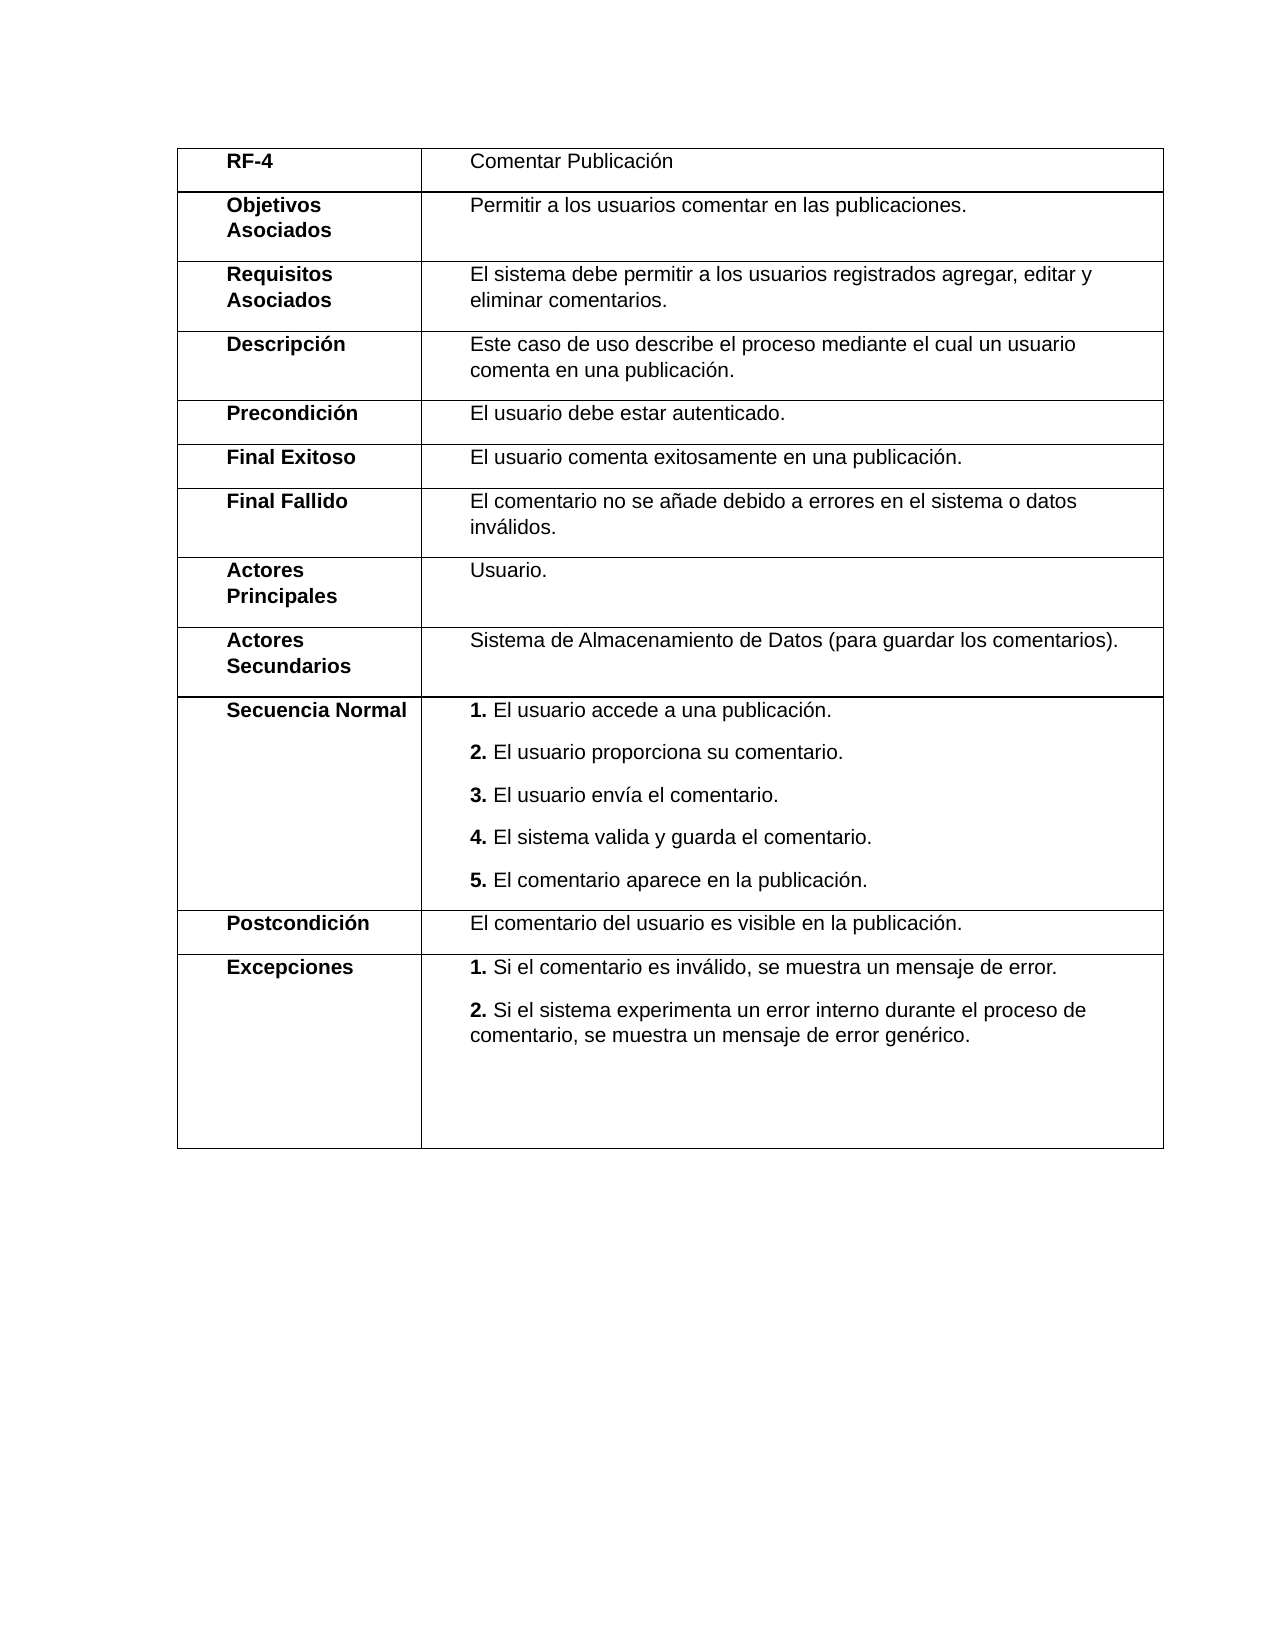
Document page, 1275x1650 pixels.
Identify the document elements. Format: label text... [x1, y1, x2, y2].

table_header RF-4 [178, 149, 421, 191]
table_cell Excepciones [178, 955, 421, 1148]
table_cell Secuencia Normal [178, 698, 421, 910]
table_cell Usuario. [422, 558, 1163, 627]
table_cell 1. El usuario accede a una publicación. 2. El usuario proporciona su comentario. 3. El usuario envía el comentario. 4. El sistema valida y guarda el comentario. 5. El comentario aparece en la publicación. [422, 698, 1163, 910]
table_cell Precondición [178, 401, 421, 444]
table_cell Actores Secundarios [178, 628, 421, 696]
table_cell 1. Si el comentario es inválido, se muestra un mensaje de error. 2. Si el sistema experimenta un error interno durante el proceso de comentario, se muestra un mensaje de error genérico. [422, 955, 1163, 1148]
table_cell Requisitos Asociados [178, 262, 421, 331]
table_cell Este caso de uso describe el proceso mediante el cual un usuario comenta en una publicación. [422, 332, 1163, 400]
table_cell Final Exitoso [178, 445, 421, 488]
table_cell Descripción [178, 332, 421, 400]
table_header Comentar Publicación [422, 149, 1163, 191]
table_cell Final Fallido [178, 489, 421, 557]
table_cell Actores Principales [178, 558, 421, 627]
table_cell El comentario no se añade debido a errores en el sistema o datos inválidos. [422, 489, 1163, 557]
table_cell Postcondición [178, 911, 421, 954]
table_cell El usuario debe estar autenticado. [422, 401, 1163, 444]
table_cell Permitir a los usuarios comentar en las publicaciones. [422, 193, 1163, 261]
table_cell Objetivos Asociados [178, 193, 421, 261]
table_cell El usuario comenta exitosamente en una publicación. [422, 445, 1163, 488]
table_cell El sistema debe permitir a los usuarios registrados agregar, editar y eliminar comentarios. [422, 262, 1163, 331]
table_cell El comentario del usuario es visible en la publicación. [422, 911, 1163, 954]
table_cell Sistema de Almacenamiento de Datos (para guardar los comentarios). [422, 628, 1163, 696]
